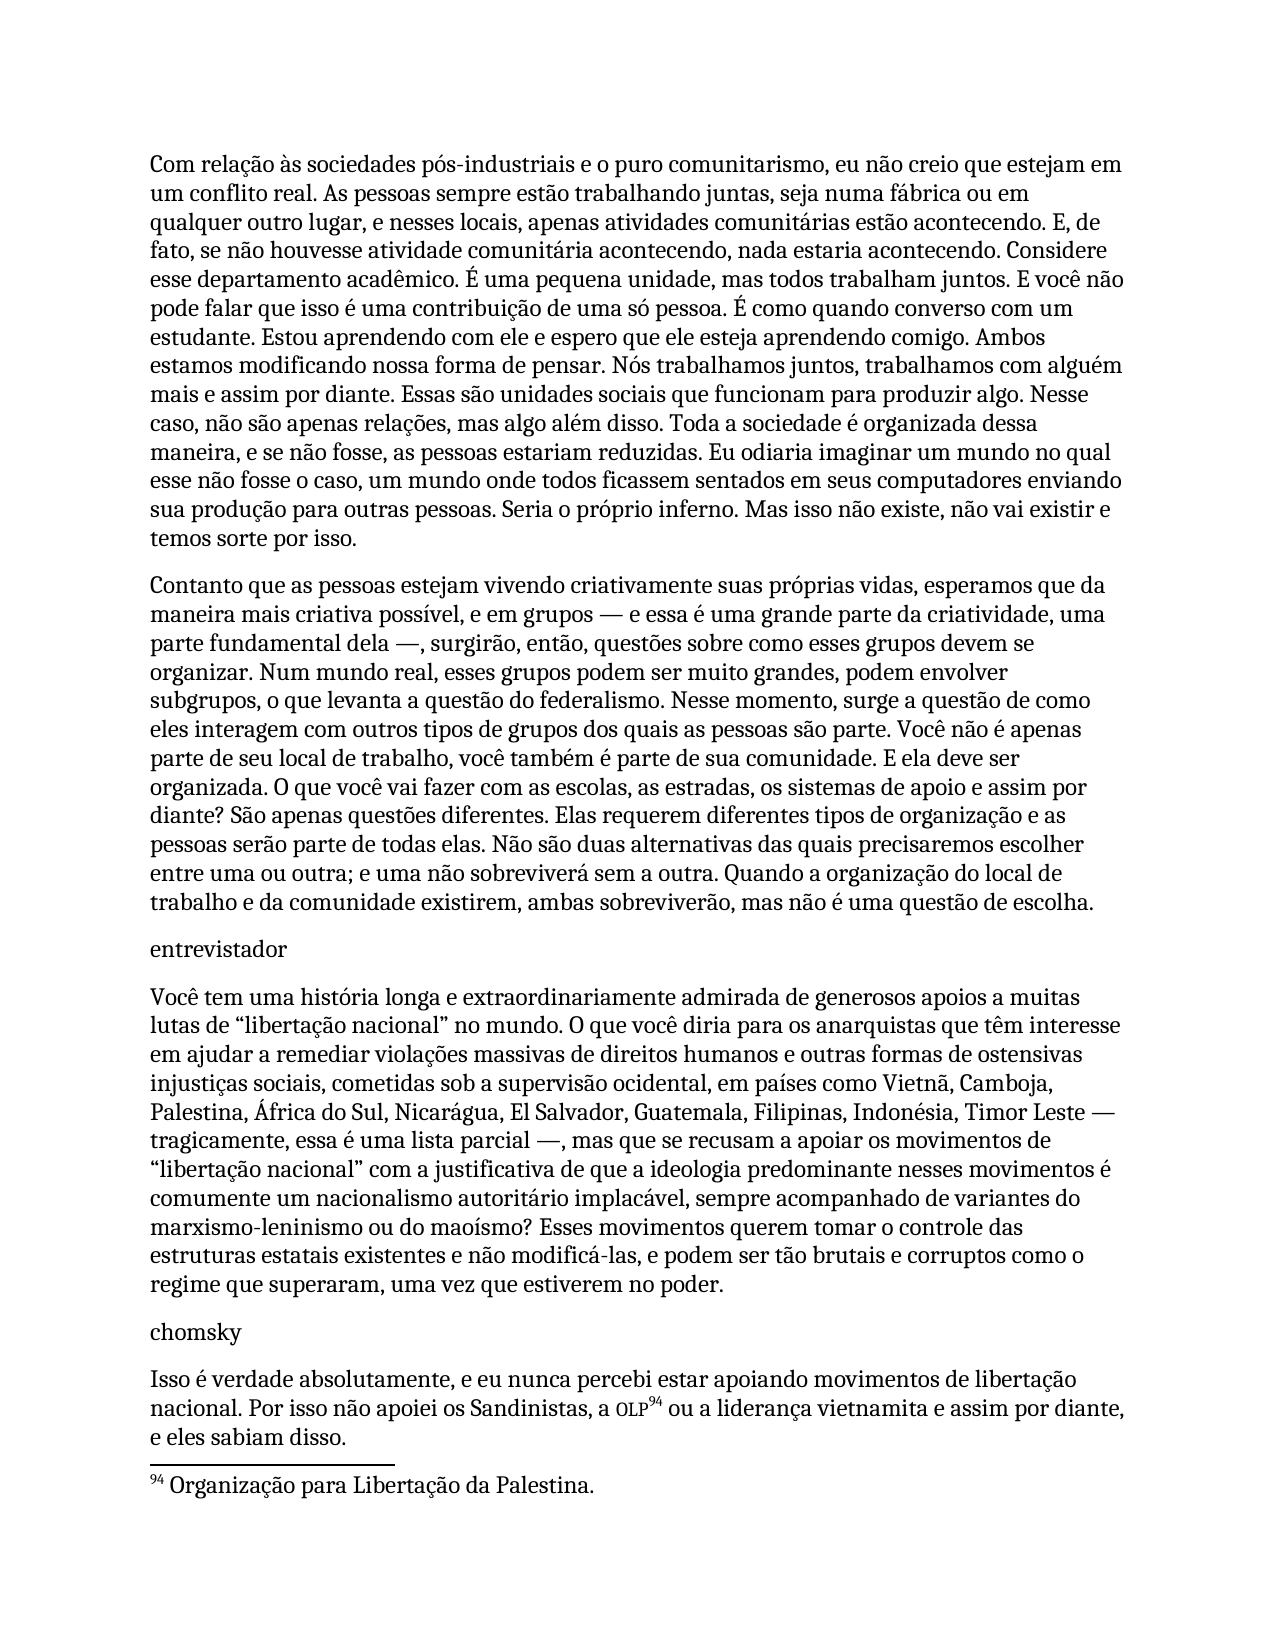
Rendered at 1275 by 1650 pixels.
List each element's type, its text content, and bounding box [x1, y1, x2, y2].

text Com relação às sociedades pós-industriais e o puro comunitarismo, eu não creio que estejam em um conflito real. As pessoas sempre estão trabalhando juntas, seja numa fábrica ou em qualquer outro lugar, e nesses locais, apenas atividades comunitárias estão acontecendo. E, de fato, se não houvesse atividade comunitária acontecendo, nada estaria acontecendo. Considere esse departamento acadêmico. É uma pequena unidade, mas todos trabalham juntos. E você não pode falar que isso é uma contribuição de uma só pessoa. É como quando converso com um estudante. Estou aprendendo com ele e espero que ele esteja aprendendo comigo. Ambos estamos modificando nossa forma de pensar. Nós trabalhamos juntos, trabalhamos com alguém mais e assim por diante. Essas são unidades sociais que funcionam para produzir algo. Nesse caso, não são apenas relações, mas algo além disso. Toda a sociedade é organizada dessa maneira, e se não fosse, as pessoas estariam reduzidas. Eu odiaria imaginar um mundo no qual esse não fosse o caso, um mundo onde todos ficassem sentados em seus computadores enviando sua produção para outras pessoas. Seria o próprio inferno. Mas isso não existe, não vai existir e temos sorte por isso. [150, 150, 1125, 552]
text Contanto que as pessoas estejam vivendo criativamente suas próprias vidas, esperamos que da maneira mais criativa possível, e em grupos — e essa é uma grande parte da criatividade, uma parte fundamental dela —, surgirão, então, questões sobre como esses grupos devem se organizar. Num mundo real, esses grupos podem ser muito grandes, podem envolver subgrupos, o que levanta a questão do federalismo. Nesse momento, surge a questão de como eles interagem com outros tipos de grupos dos quais as pessoas são parte. Você não é apenas parte de seu local de trabalho, você também é parte de sua comunidade. E ela deve ser organizada. O que você vai fazer com as escolas, as estradas, os sistemas de apoio e assim por diante? São apenas questões diferentes. Elas requerem diferentes tipos de organização e as pessoas serão parte de todas elas. Não são duas alternativas das quais precisaremos escolher entre uma ou outra; e uma não sobreviverá sem a outra. Quando a organização do local de trabalho e da comunidade existirem, ambas sobreviverão, mas não é uma questão de escolha. [150, 571, 1125, 916]
text chomsky [150, 1317, 1125, 1346]
text entrevistador [150, 935, 1125, 964]
text Você tem uma história longa e extraordinariamente admirada de generosos apoios a muitas lutas de “libertação nacional” no mundo. O que você diria para os anarquistas que têm interesse em ajudar a remediar violações massivas de direitos humanos e outras formas de ostensivas injustiças sociais, cometidas sob a supervisão ocidental, em países como Vietnã, Camboja, Palestina, África do Sul, Nicarágua, El Salvador, Guatemala, Filipinas, Indonésia, Timor Leste — tragicamente, essa é uma lista parcial —, mas que se recusam a apoiar os movimentos de “libertação nacional” com a justificativa de que a ideologia predominante nesses movimentos é comumente um nacionalismo autoritário implacável, sempre acompanhado de variantes do marxismo-leninismo ou do maoísmo? Esses movimentos querem tomar o controle das estruturas estatais existentes e não modificá-las, e podem ser tão brutais e corruptos como o regime que superaram, uma vez que estiverem no poder. [150, 982, 1125, 1299]
text Isso é verdade absolutamente, e eu nunca percebi estar apoiando movimentos de libertação nacional. Por isso não apoiei os Sandinistas, a olp ou a liderança vietnamita e assim por diante, e eles sabiam disso. [150, 1365, 1125, 1451]
